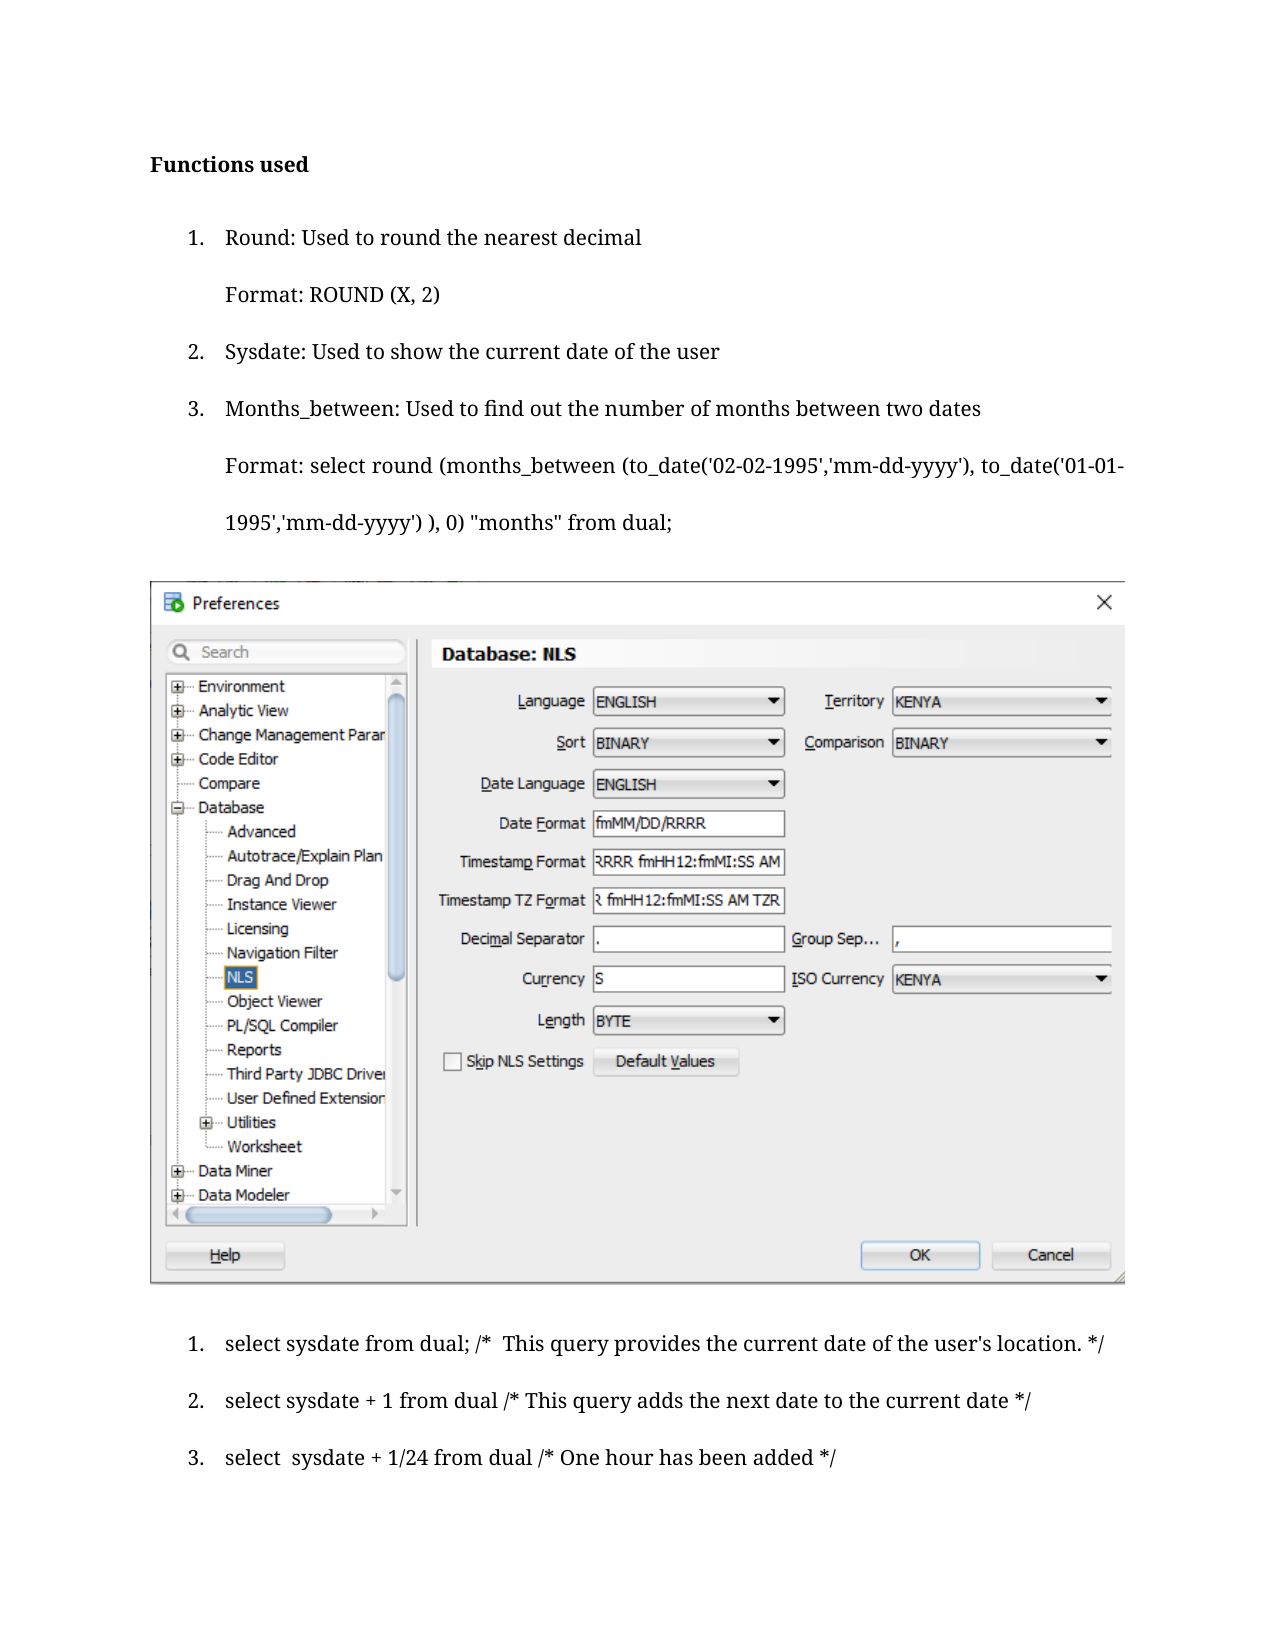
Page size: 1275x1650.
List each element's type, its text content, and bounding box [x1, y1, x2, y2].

list Sysdate: Used to show the current date of the user [187, 337, 1125, 366]
text Functions used [150, 150, 1125, 178]
list select sysdate + 1/24 from dual /* One hour has been added */ [187, 1443, 1125, 1471]
list select sysdate + 1 from dual /* This query adds the next date to the current date */ [187, 1386, 1125, 1414]
list select sysdate from dual; /* This query provides the current date of the user's location. */ [187, 1329, 1125, 1358]
list Months_between: Used to find out the number of months between two dates [187, 394, 1125, 423]
picture [150, 581, 1125, 1285]
list Round: Used to round the nearest decimal [187, 223, 1125, 252]
list Format: ROUND (X, 2) [225, 280, 1125, 309]
list Format: select round (months_between (to_date('02-02-1995','mm-dd-yyyy'), to_date('01-01-1995','mm-dd-yyyy') ), 0) "months" from dual; [225, 451, 1125, 536]
